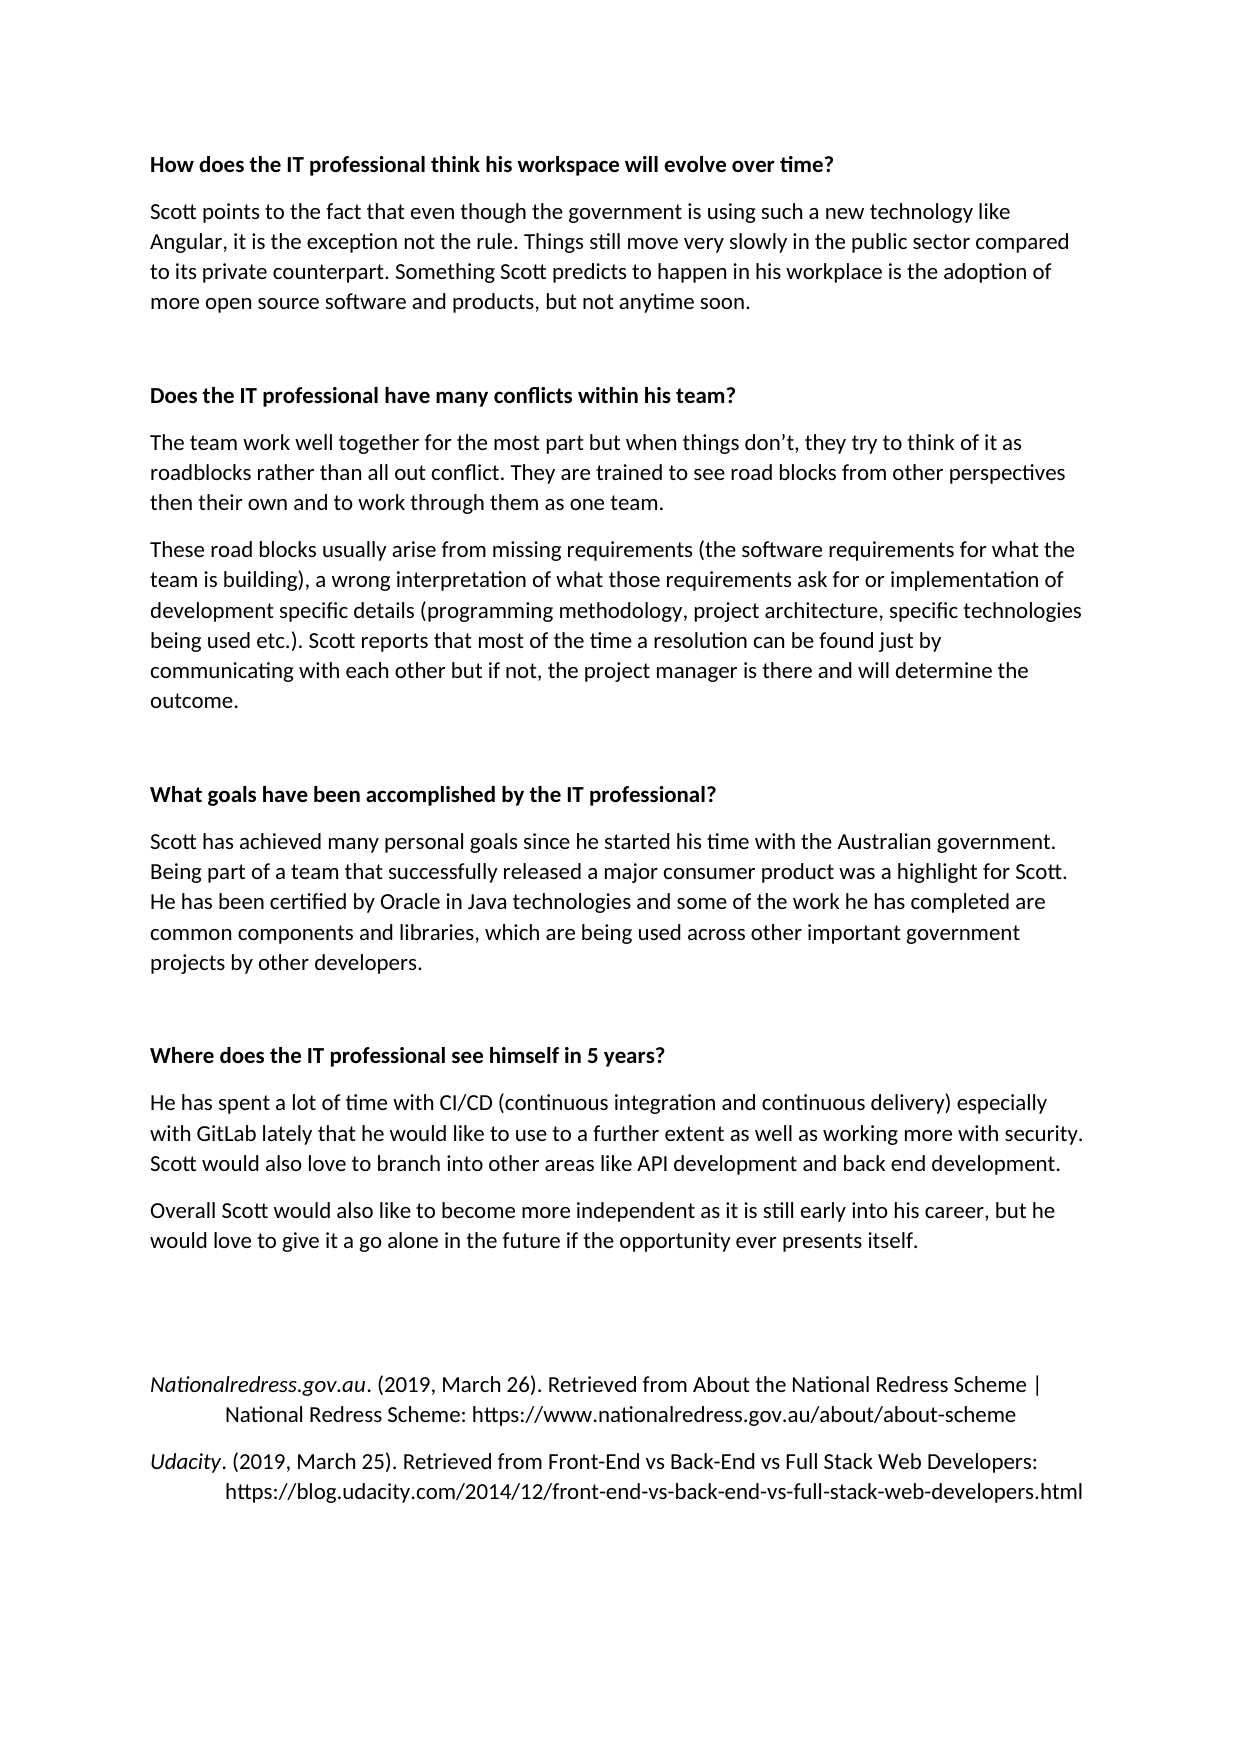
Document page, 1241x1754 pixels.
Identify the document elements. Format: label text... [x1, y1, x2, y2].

text Udacity. (2019, March 25). Retrieved from Front-End vs Back-End vs Full Stack Web Developers: https://blog.udacity.com/2014/12/front-end-vs-back-end-vs-full-stack-web-developers.html [150, 1447, 1090, 1505]
text Does the IT professional have many conflicts within his team? [150, 381, 1090, 409]
text Scott points to the fact that even though the government is using such a new technology like Angular, it is the exception not the rule. Things still move very slowly in the public sector compared to its private counterpart. Something Scott predicts to happen in his workplace is the adoption of more open source software and products, but not anytime soon. [150, 197, 1090, 316]
text Scott has achieved many personal goals since he started his time with the Australian government. Being part of a team that successfully released a major consumer product was a highlight for Scott. He has been certified by Oracle in Java technologies and some of the work he has completed are common components and libraries, which are being used across other important government projects by other developers. [150, 827, 1090, 976]
text Nationalredress.gov.au. (2019, March 26). Retrieved from About the National Redress Scheme | National Redress Scheme: https://www.nationalredress.gov.au/about/about-scheme [150, 1370, 1090, 1428]
text Where does the IT professional see himself in 5 years? [150, 1042, 1090, 1070]
text These road blocks usually arise from missing requirements (the software requirements for what the team is building), a wrong interpretation of what those requirements ask for or implementation of development specific details (programming methodology, project architecture, specific technologies being used etc.). Scott reports that most of the time a resolution can be found just by communicating with each other but if not, the project manager is there and will determine the outcome. [150, 535, 1090, 714]
text What goals have been accomplished by the IT professional? [150, 780, 1090, 808]
text How does the IT professional think his workspace will evolve over time? [150, 150, 1090, 178]
text Overall Scott would also like to become more independent as it is still early into his career, but he would love to give it a go alone in the future if the opportunity ever presents itself. [150, 1196, 1090, 1254]
text The team work well together for the most part but when things don’t, they try to think of it as roadblocks rather than all out conflict. They are trained to see road blocks from other perspectives then their own and to work through them as one team. [150, 428, 1090, 517]
text He has spent a lot of time with CI/CD (continuous integration and continuous delivery) especially with GitLab lately that he would like to use to a further extent as well as working more with security. Scott would also love to branch into other areas like API development and back end development. [150, 1088, 1090, 1177]
